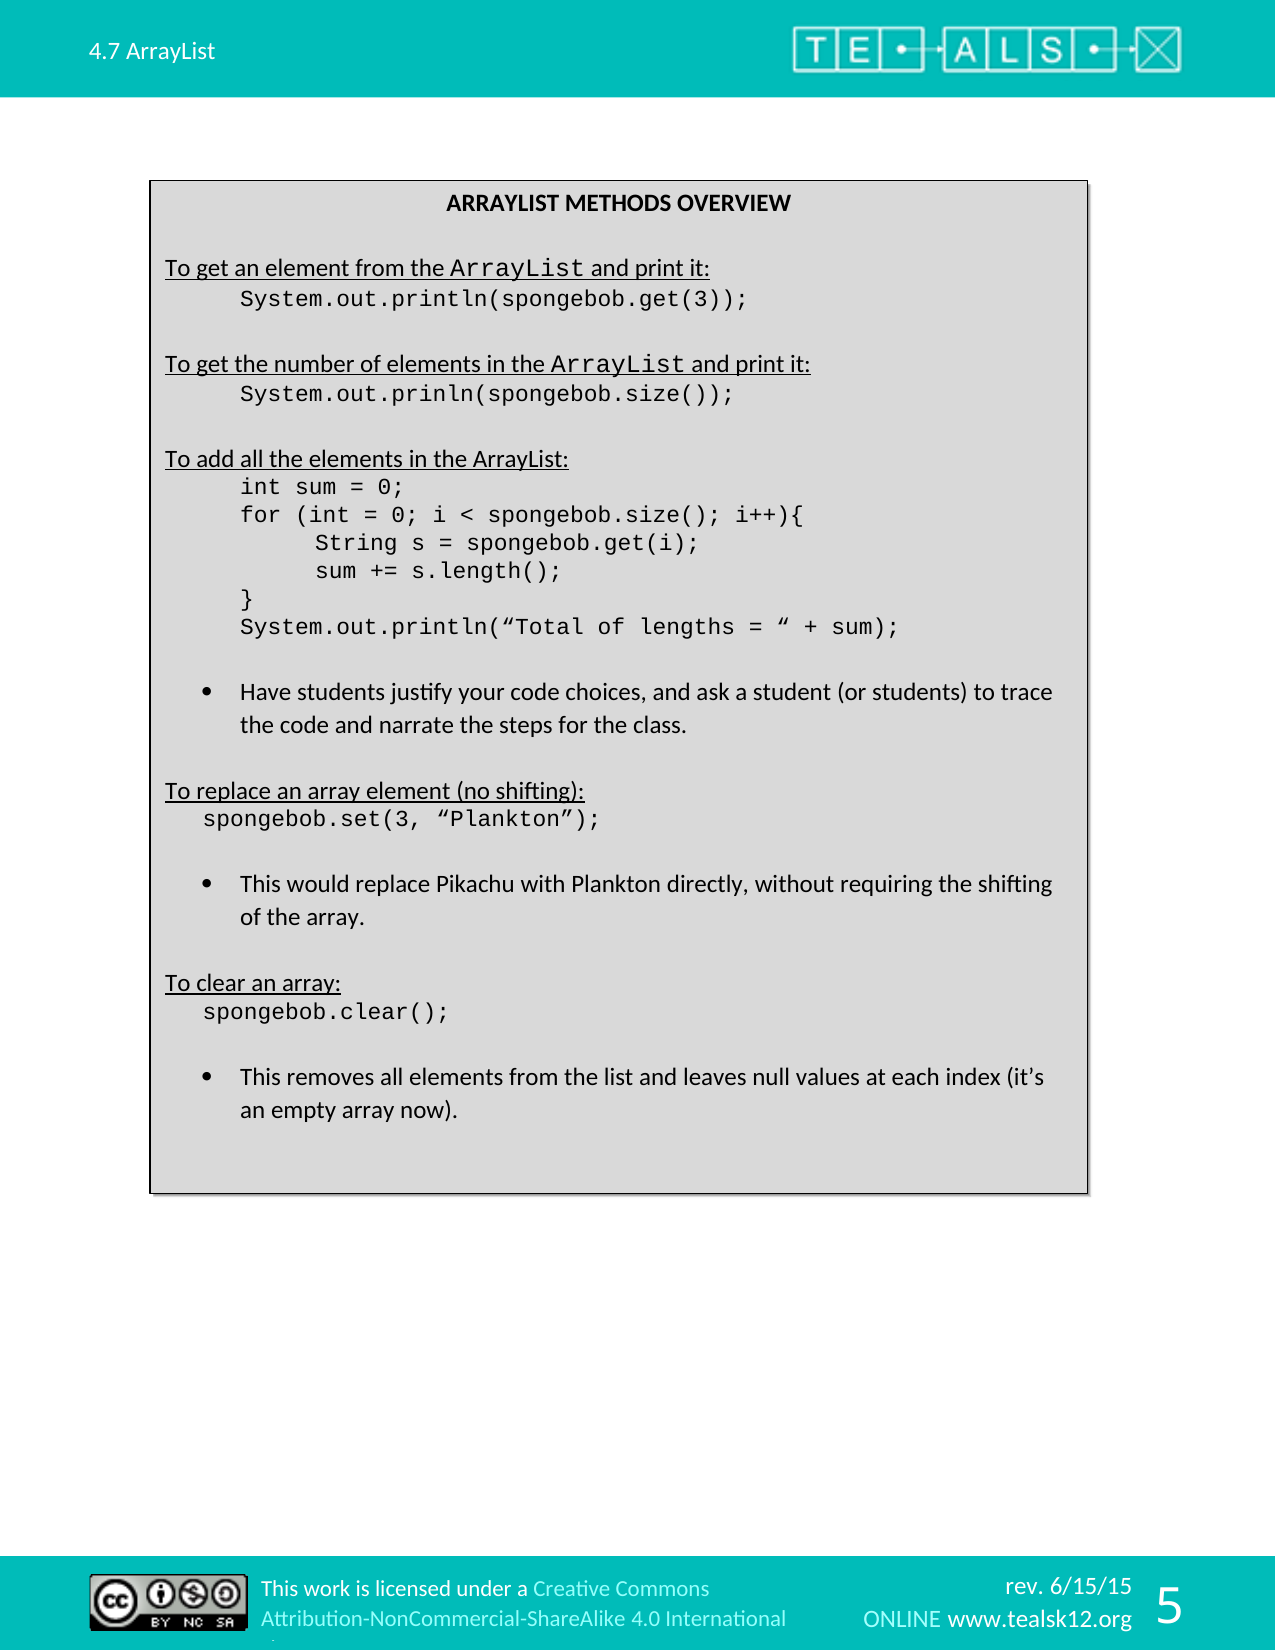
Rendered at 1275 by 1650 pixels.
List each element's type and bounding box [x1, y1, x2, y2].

picture [89, 1574, 248, 1631]
picture [773, 14, 1200, 81]
